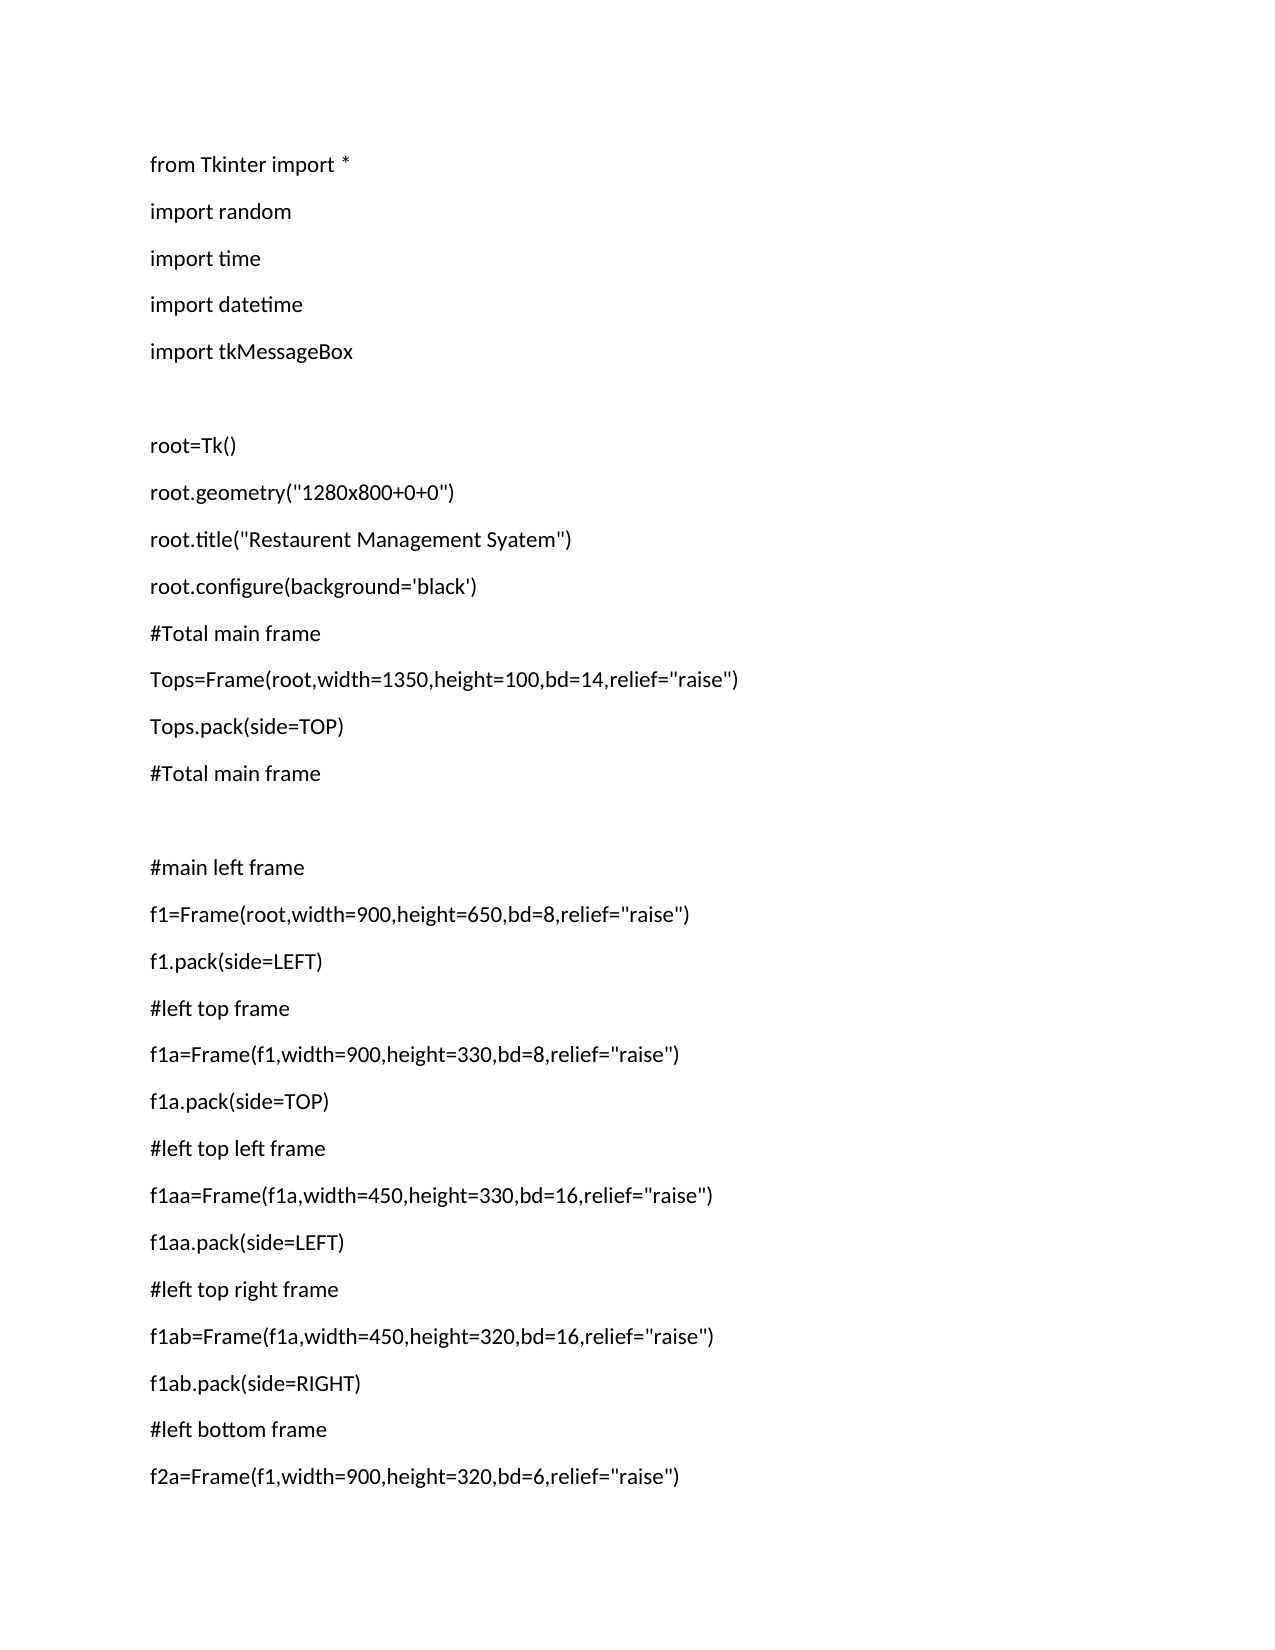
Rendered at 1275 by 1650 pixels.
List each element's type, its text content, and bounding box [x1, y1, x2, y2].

text #Total main frame [150, 759, 1125, 787]
text f1aa.pack(side=LEFT) [150, 1228, 1125, 1256]
text root.configure(background='black') [150, 572, 1125, 600]
text f1a=Frame(f1,width=900,height=330,bd=8,relief="raise") [150, 1041, 1125, 1069]
text #left top right frame [150, 1275, 1125, 1303]
text f1ab=Frame(f1a,width=450,height=320,bd=16,relief="raise") [150, 1322, 1125, 1350]
text import random [150, 197, 1125, 225]
text f1a.pack(side=TOP) [150, 1087, 1125, 1116]
text Tops.pack(side=TOP) [150, 712, 1125, 741]
text f1ab.pack(side=RIGHT) [150, 1369, 1125, 1397]
text #left top frame [150, 994, 1125, 1022]
text root.geometry("1280x800+0+0") [150, 478, 1125, 506]
text #main left frame [150, 853, 1125, 881]
text from Tkinter import * [150, 150, 1125, 178]
text import datetime [150, 291, 1125, 319]
text Tops=Frame(root,width=1350,height=100,bd=14,relief="raise") [150, 666, 1125, 694]
text f2a=Frame(f1,width=900,height=320,bd=6,relief="raise") [150, 1462, 1125, 1491]
text import time [150, 244, 1125, 272]
text f1aa=Frame(f1a,width=450,height=330,bd=16,relief="raise") [150, 1181, 1125, 1209]
text root.title("Restaurent Management Syatem") [150, 525, 1125, 553]
text root=Tk() [150, 431, 1125, 459]
text #Total main frame [150, 619, 1125, 647]
text f1.pack(side=LEFT) [150, 947, 1125, 975]
text import tkMessageBox [150, 337, 1125, 366]
text #left bottom frame [150, 1416, 1125, 1444]
text f1=Frame(root,width=900,height=650,bd=8,relief="raise") [150, 900, 1125, 928]
text #left top left frame [150, 1134, 1125, 1162]
